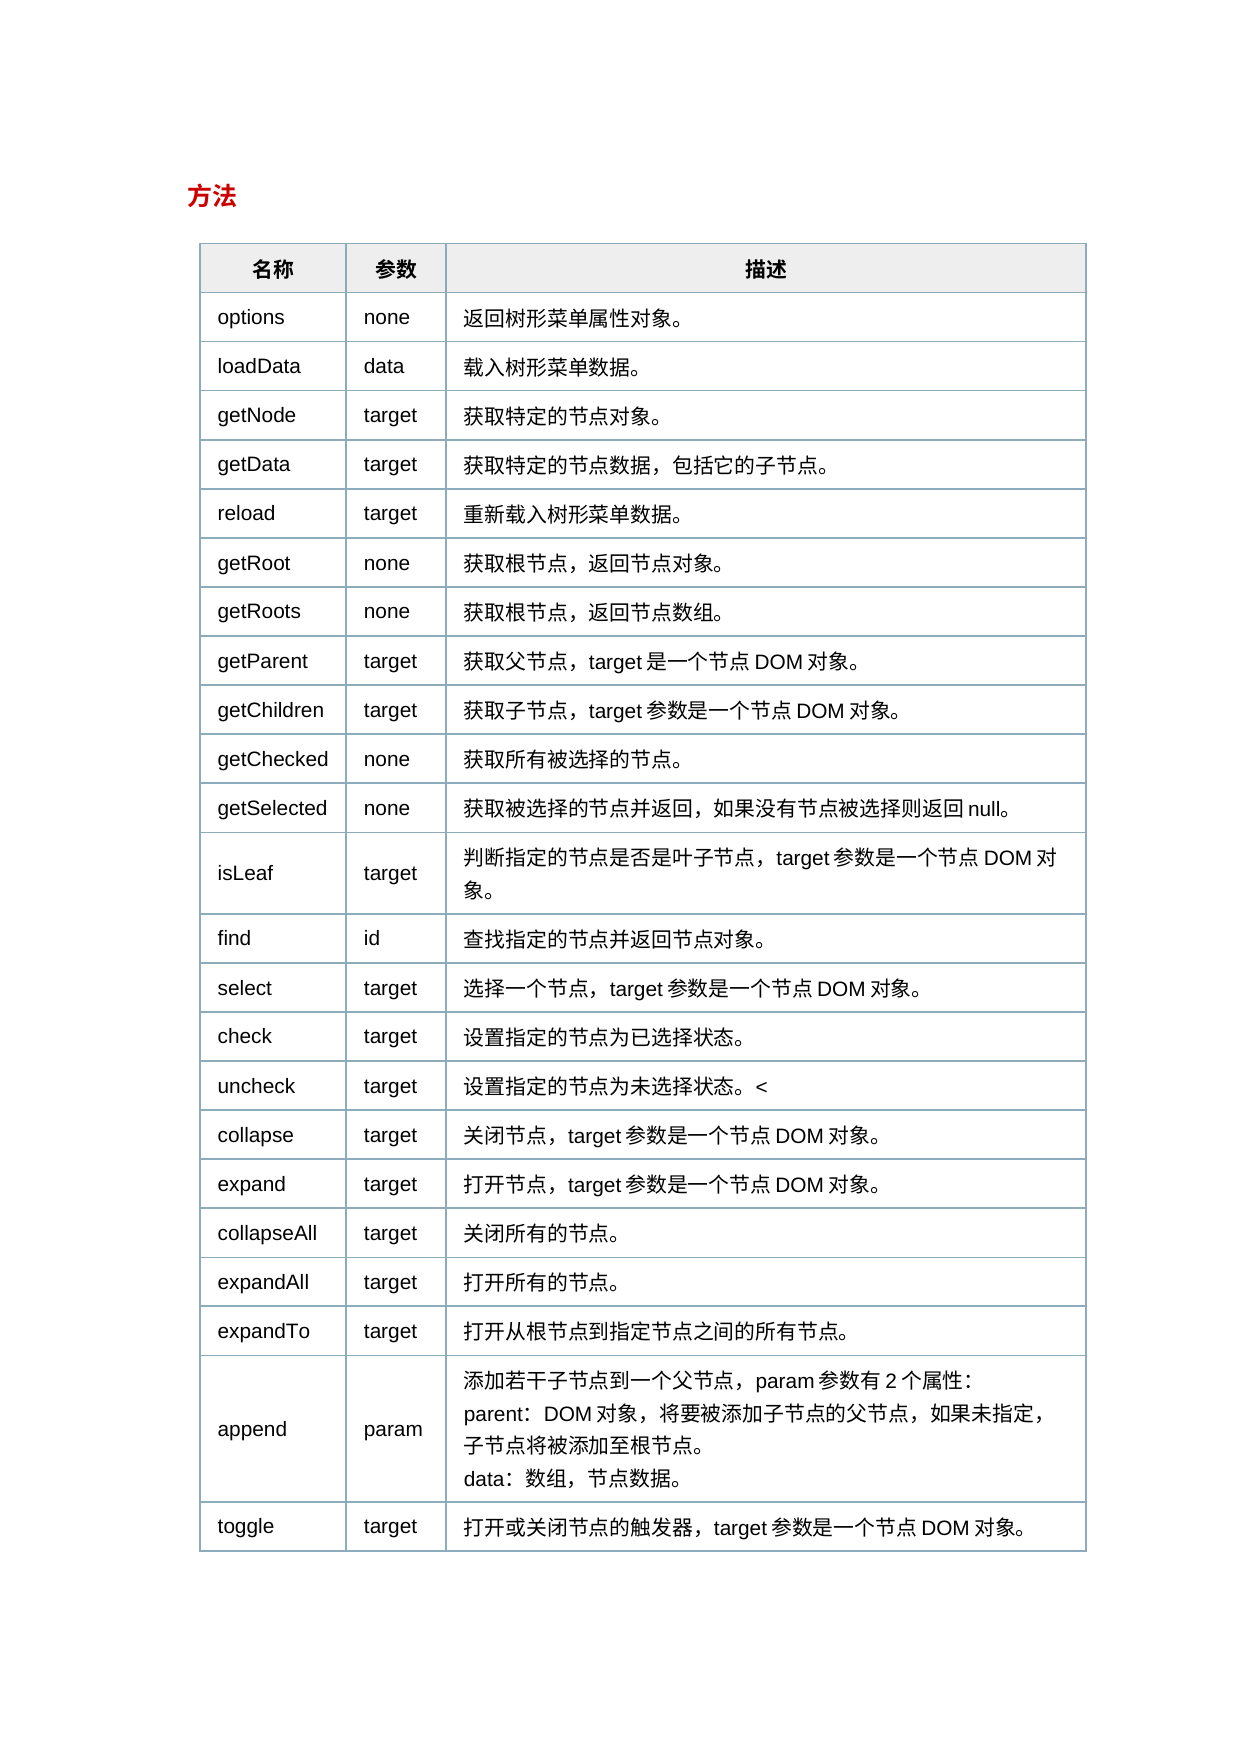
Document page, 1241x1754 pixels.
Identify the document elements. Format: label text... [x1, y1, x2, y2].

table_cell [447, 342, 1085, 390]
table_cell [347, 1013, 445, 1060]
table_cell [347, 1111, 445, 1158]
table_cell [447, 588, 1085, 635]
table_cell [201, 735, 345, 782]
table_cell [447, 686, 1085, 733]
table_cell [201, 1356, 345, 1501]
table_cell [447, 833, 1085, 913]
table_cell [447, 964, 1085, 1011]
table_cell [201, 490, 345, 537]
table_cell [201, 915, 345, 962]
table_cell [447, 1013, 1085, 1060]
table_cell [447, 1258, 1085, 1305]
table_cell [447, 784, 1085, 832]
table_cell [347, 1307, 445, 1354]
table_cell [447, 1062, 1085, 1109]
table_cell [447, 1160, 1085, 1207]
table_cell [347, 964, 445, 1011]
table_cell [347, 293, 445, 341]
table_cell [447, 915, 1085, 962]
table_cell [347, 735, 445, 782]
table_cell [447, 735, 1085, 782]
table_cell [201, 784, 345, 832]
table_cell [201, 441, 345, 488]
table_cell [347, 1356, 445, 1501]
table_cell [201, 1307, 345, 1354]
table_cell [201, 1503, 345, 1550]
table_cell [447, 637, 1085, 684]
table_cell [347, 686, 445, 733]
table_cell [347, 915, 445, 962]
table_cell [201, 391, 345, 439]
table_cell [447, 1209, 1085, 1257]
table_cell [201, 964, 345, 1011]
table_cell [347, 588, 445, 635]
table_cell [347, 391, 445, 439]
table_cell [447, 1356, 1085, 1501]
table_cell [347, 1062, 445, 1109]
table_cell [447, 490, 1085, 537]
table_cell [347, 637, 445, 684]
text 方法 [187, 162, 1053, 227]
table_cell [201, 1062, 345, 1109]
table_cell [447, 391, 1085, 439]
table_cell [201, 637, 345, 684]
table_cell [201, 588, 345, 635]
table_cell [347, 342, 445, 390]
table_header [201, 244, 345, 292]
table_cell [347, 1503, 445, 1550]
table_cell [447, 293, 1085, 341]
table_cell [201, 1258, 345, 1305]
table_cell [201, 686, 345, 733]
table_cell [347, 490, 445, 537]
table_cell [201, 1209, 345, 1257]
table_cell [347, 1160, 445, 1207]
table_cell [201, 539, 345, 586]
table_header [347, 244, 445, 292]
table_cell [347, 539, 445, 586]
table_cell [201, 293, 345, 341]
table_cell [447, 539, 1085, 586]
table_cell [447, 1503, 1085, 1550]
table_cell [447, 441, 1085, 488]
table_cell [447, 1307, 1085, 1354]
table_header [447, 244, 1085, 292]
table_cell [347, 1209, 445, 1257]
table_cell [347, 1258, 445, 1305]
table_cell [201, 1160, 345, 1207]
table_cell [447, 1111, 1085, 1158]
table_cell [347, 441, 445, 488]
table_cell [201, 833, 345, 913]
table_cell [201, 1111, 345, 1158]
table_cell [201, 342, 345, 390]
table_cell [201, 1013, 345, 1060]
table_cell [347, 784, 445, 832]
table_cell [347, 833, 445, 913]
